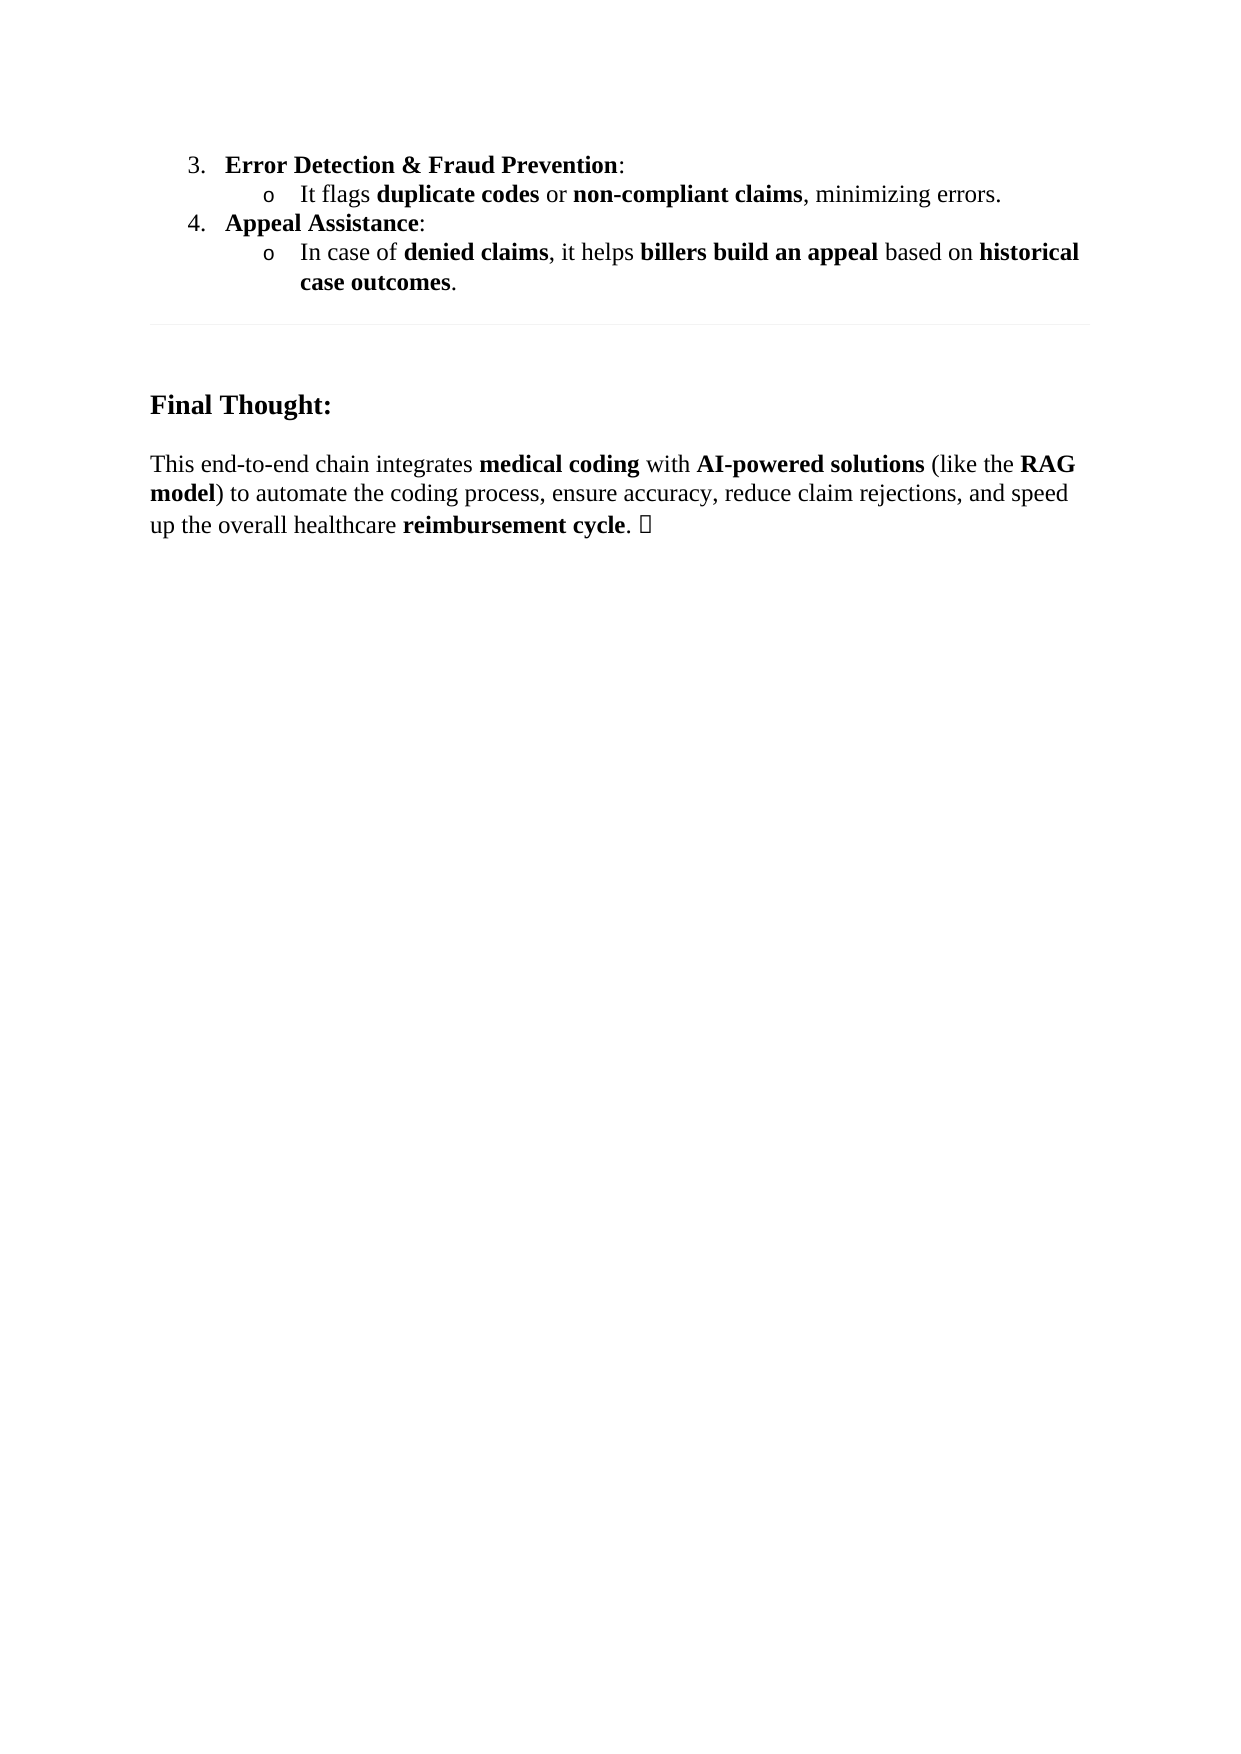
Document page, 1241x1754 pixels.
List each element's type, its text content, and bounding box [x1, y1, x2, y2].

text Final Thought: [150, 388, 1090, 420]
list In case of denied claims, it helps billers build an appeal based on historical case outcomes. [262, 237, 1090, 295]
list Appeal Assistance: [187, 208, 1090, 237]
list It flags duplicate codes or non-compliant claims, minimizing errors. [262, 179, 1090, 208]
text This end-to-end chain integrates medical coding with AI-powered solutions (like the RAG model) to automate the coding process, ensure accuracy, reduce claim rejections, and speed up the overall healthcare reimbursement cycle. 🚀 [150, 449, 1090, 541]
list Error Detection & Fraud Prevention: [187, 150, 1090, 179]
